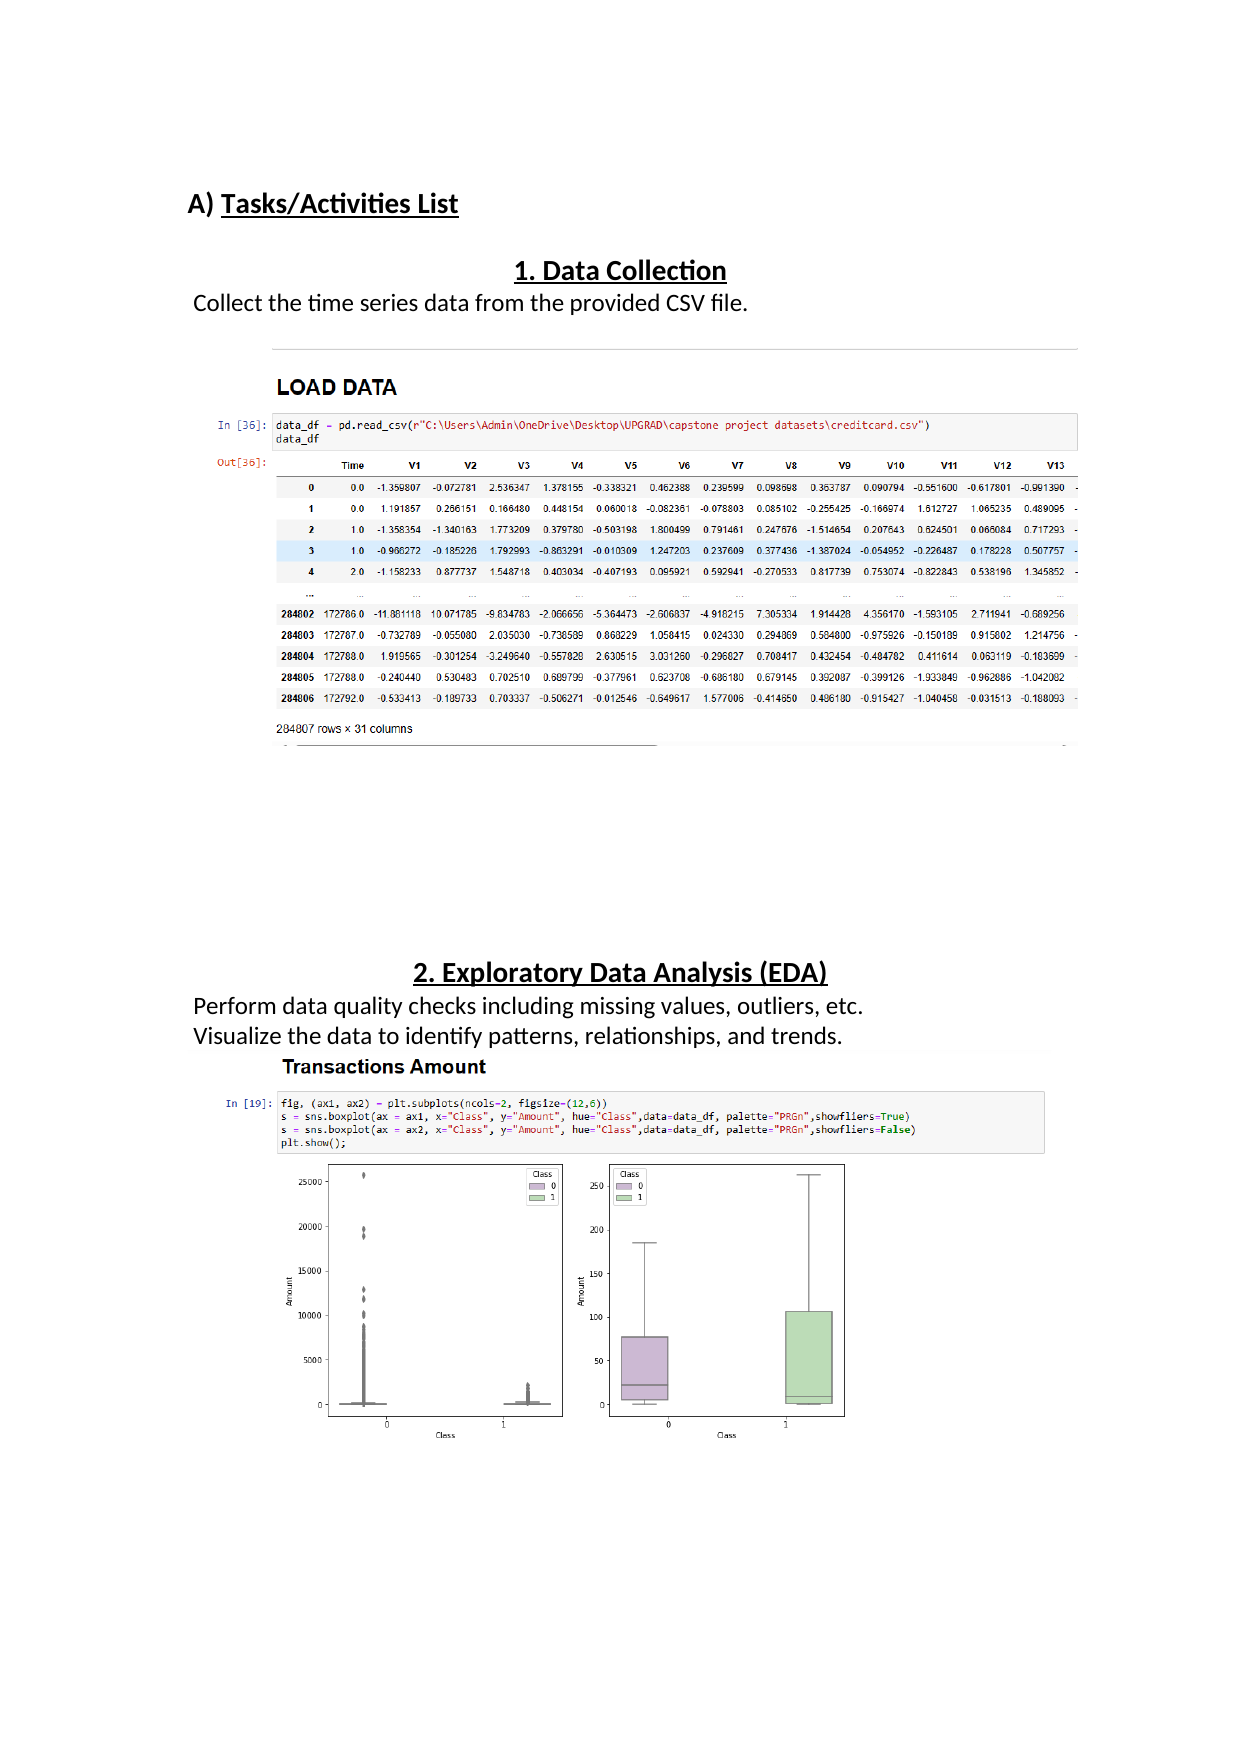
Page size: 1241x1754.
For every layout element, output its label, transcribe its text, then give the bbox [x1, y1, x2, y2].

text Collect the time series data from the provided CSV file. [187, 287, 1053, 318]
picture [187, 348, 1084, 746]
picture [187, 1050, 1052, 1448]
list Tasks/Activities List [187, 186, 1053, 221]
text 2. Exploratory Data Analysis (EDA) [187, 954, 1053, 990]
text Perform data quality checks including missing values, outliers, etc. [187, 990, 1053, 1020]
text 1. Data Collection [187, 252, 1053, 287]
